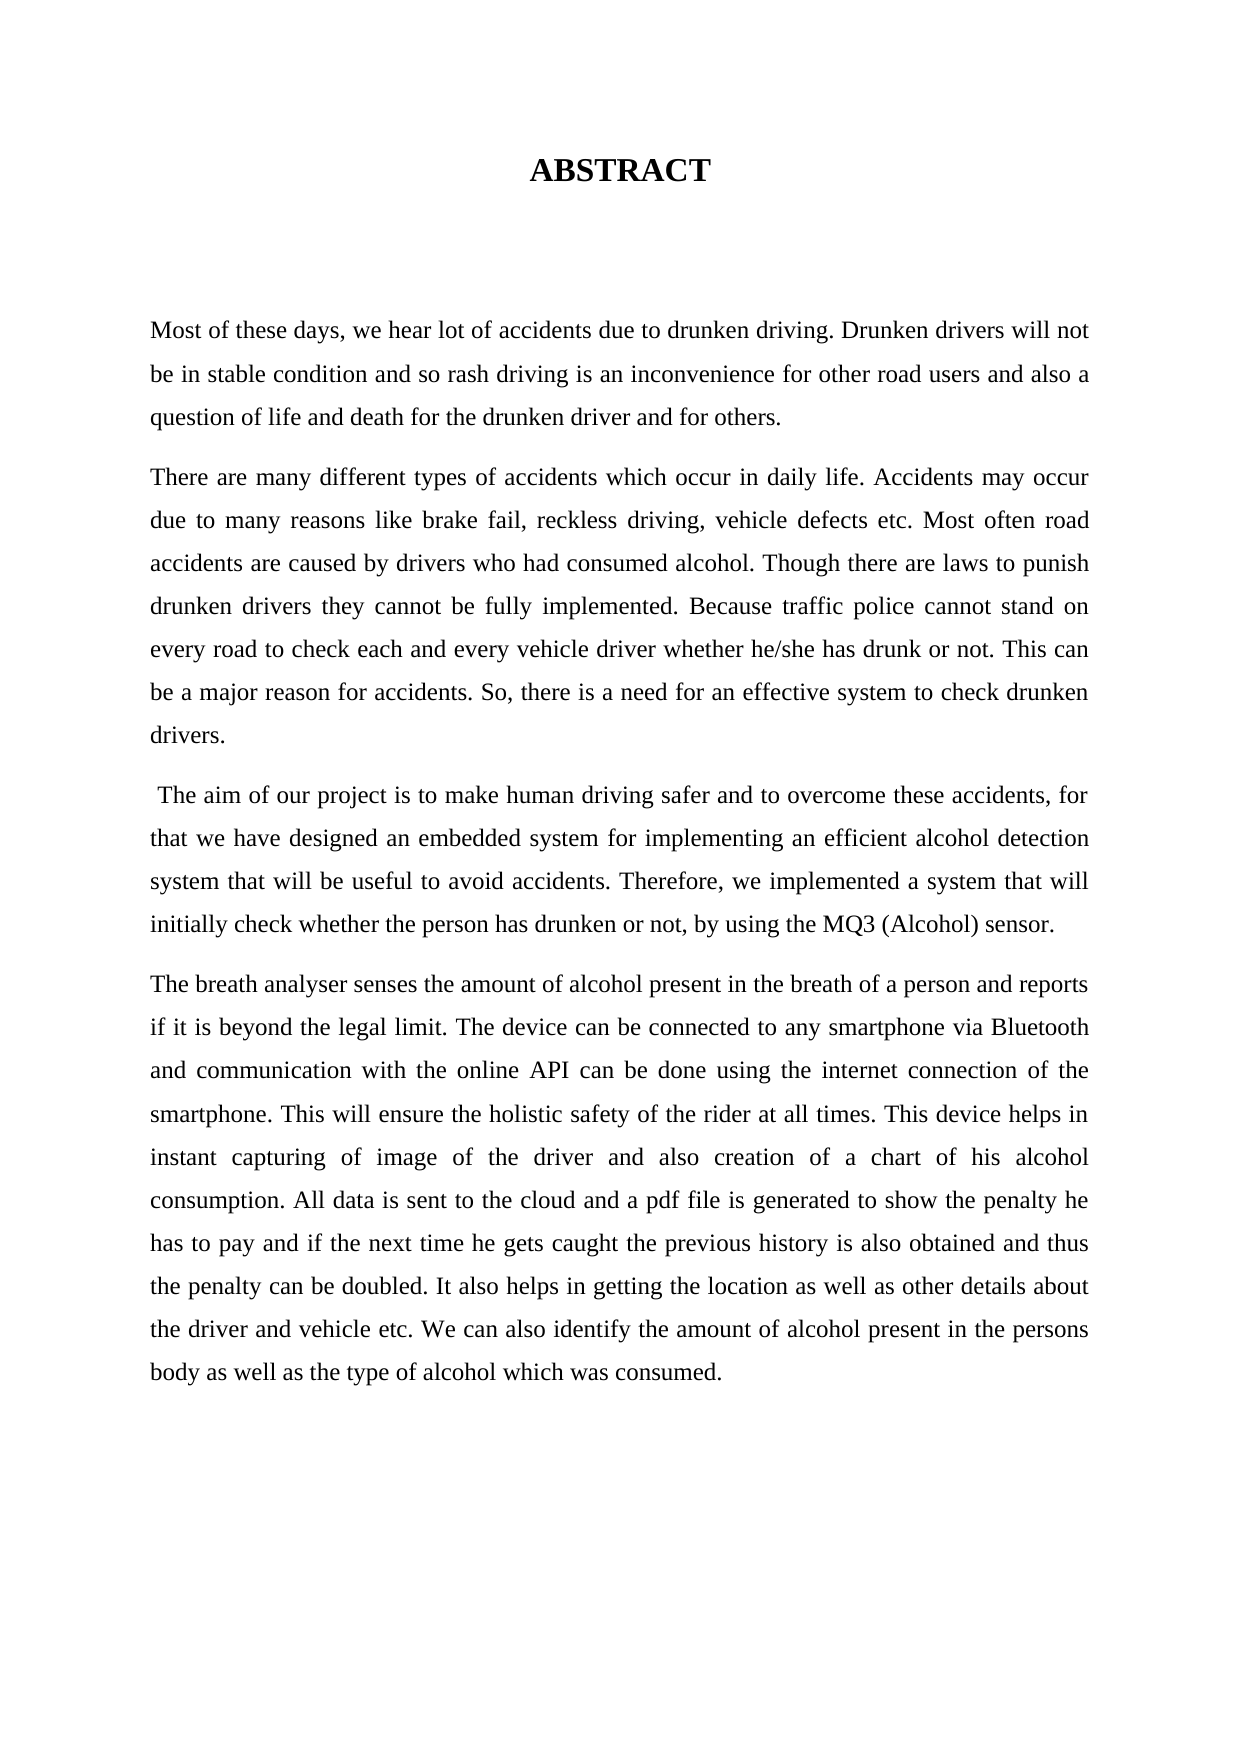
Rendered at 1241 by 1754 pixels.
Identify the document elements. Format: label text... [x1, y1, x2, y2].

text The breath analyser senses the amount of alcohol present in the breath of a person and reports if it is beyond the legal limit. The device can be connected to any smartphone via Bluetooth and communication with the online API can be done using the internet connection of the smartphone. This will ensure the holistic safety of the rider at all times. This device helps in instant capturing of image of the driver and also creation of a chart of his alcohol consumption. All data is sent to the cloud and a pdf file is generated to show the penalty he has to pay and if the next time he gets caught the previous history is also obtained and thus the penalty can be doubled. It also helps in getting the location as well as other details about the driver and vehicle etc. We can also identify the amount of alcohol present in the persons body as well as the type of alcohol which was consumed. [150, 969, 1090, 1386]
text ABSTRACT [150, 150, 1090, 188]
text The aim of our project is to make human driving safer and to overcome these accidents, for that we have designed an embedded system for implementing an efficient alcohol detection system that will be useful to avoid accidents. Therefore, we implemented a system that will initially check whether the person has drunken or not, by using the MQ3 (Alcohol) sensor. [150, 780, 1090, 938]
text Most of these days, we hear lot of accidents due to drunken driving. Drunken drivers will not be in stable condition and so rash driving is an inconvenience for other road users and also a question of life and death for the drunken driver and for others. [150, 316, 1090, 431]
text There are many different types of accidents which occur in daily life. Accidents may occur due to many reasons like brake fail, reckless driving, vehicle defects etc. Most often road accidents are caused by drivers who had consumed alcohol. Though there are laws to punish drunken drivers they cannot be fully implemented. Because traffic police cannot stand on every road to check each and every vehicle driver whether he/she has drunk or not. This can be a major reason for accidents. So, there is a need for an effective system to check drunken drivers. [150, 462, 1090, 749]
